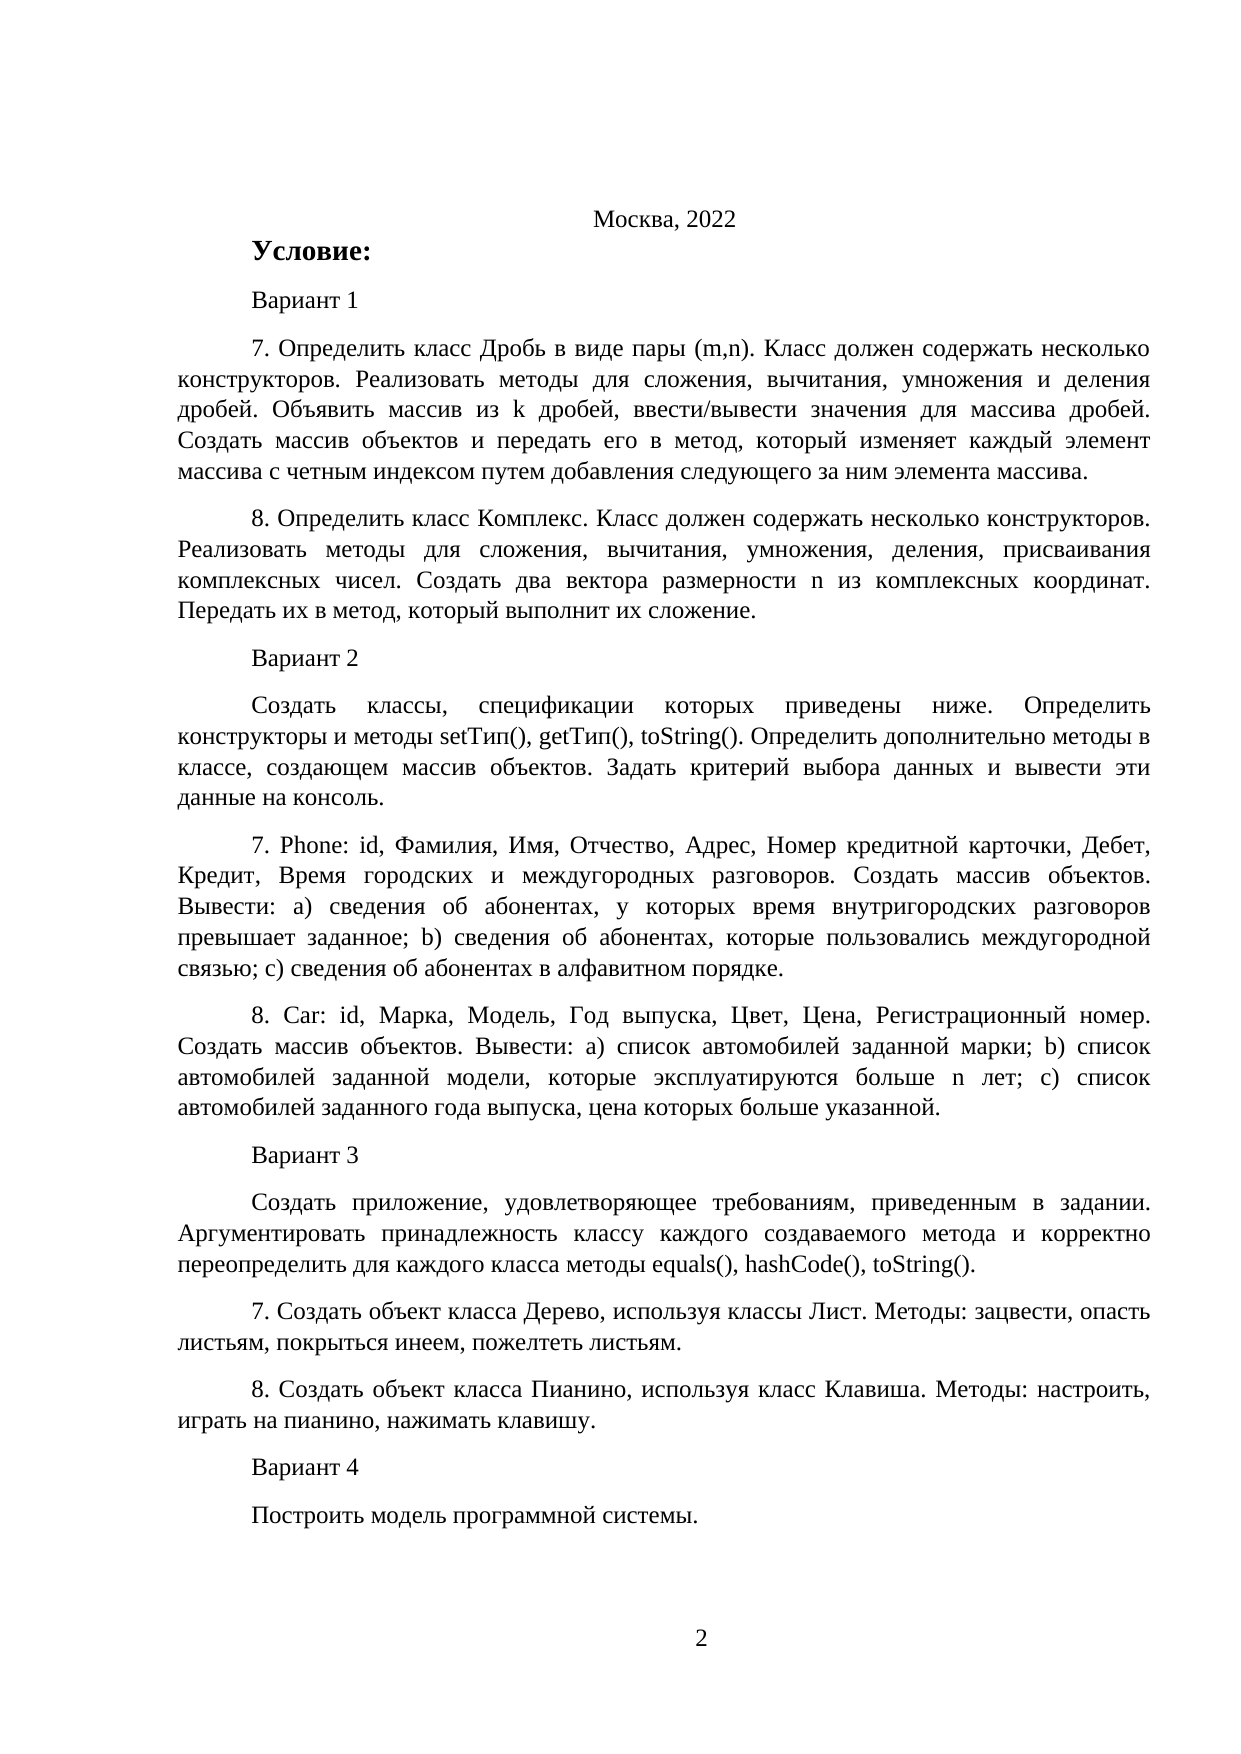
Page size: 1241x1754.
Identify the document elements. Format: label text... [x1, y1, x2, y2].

text Условие: [177, 233, 1152, 267]
text Построить модель программной системы. [177, 1500, 1152, 1528]
text 7. Phone: id, Фамилия, Имя, Отчество, Адрес, Номер кредитной карточки, Дебет, Кредит, Время городских и междугородных разговоров. Создать массив объектов. Вывести: a) сведения об абонентах, у которых время внутригородских разговоров превышает заданное; b) сведения об абонентах, которые пользовались междугородной связью; c) сведения об абонентах в алфавитном порядке. [177, 830, 1152, 982]
text 8. Создать объект класса Пианино, используя класс Клавиша. Методы: настроить, играть на пианино, нажимать клавишу. [177, 1374, 1152, 1434]
text 8. Определить класс Комплекс. Класс должен содержать несколько конструкторов. Реализовать методы для сложения, вычитания, умножения, деления, присваивания комплексных чисел. Создать два вектора размерности n из комплексных координат. Передать их в метод, который выполнит их сложение. [177, 503, 1152, 624]
text Создать приложение, удовлетворяющее требованиям, приведенным в задании. Аргументировать принадлежность классу каждого создаваемого метода и корректно переопределить для каждого класса методы equals(), hashCode(), toString(). [177, 1187, 1152, 1277]
text Москва, 2022 [177, 204, 1152, 233]
text Вариант 4 [177, 1452, 1152, 1481]
text 8. Car: id, Марка, Модель, Год выпуска, Цвет, Цена, Регистрационный номер. Создать массив объектов. Вывести: a) список автомобилей заданной марки; b) список автомобилей заданной модели, которые эксплуатируются больше n лет; c) список автомобилей заданного года выпуска, цена которых больше указанной. [177, 1000, 1152, 1121]
text Вариант 2 [177, 643, 1152, 672]
text Создать классы, спецификации которых приведены ниже. Определить конструкторы и методы setТип(), getТип(), toString(). Определить дополнительно методы в классе, создающем массив объектов. Задать критерий выбора данных и вывести эти данные на консоль. [177, 690, 1152, 811]
text 7. Определить класс Дробь в виде пары (m,n). Класс должен содержать несколько конструкторов. Реализовать методы для сложения, вычитания, умножения и деления дробей. Объявить массив из k дробей, ввести/вывести значения для массива дробей. Создать массив объектов и передать его в метод, который изменяет каждый элемент массива с четным индексом путем добавления следующего за ним элемента массива. [177, 333, 1152, 485]
text 7. Создать объект класса Дерево, используя классы Лист. Методы: зацвести, опасть листьям, покрыться инеем, пожелтеть листьям. [177, 1296, 1152, 1356]
text Вариант 1 [177, 286, 1152, 314]
text Вариант 3 [177, 1140, 1152, 1168]
